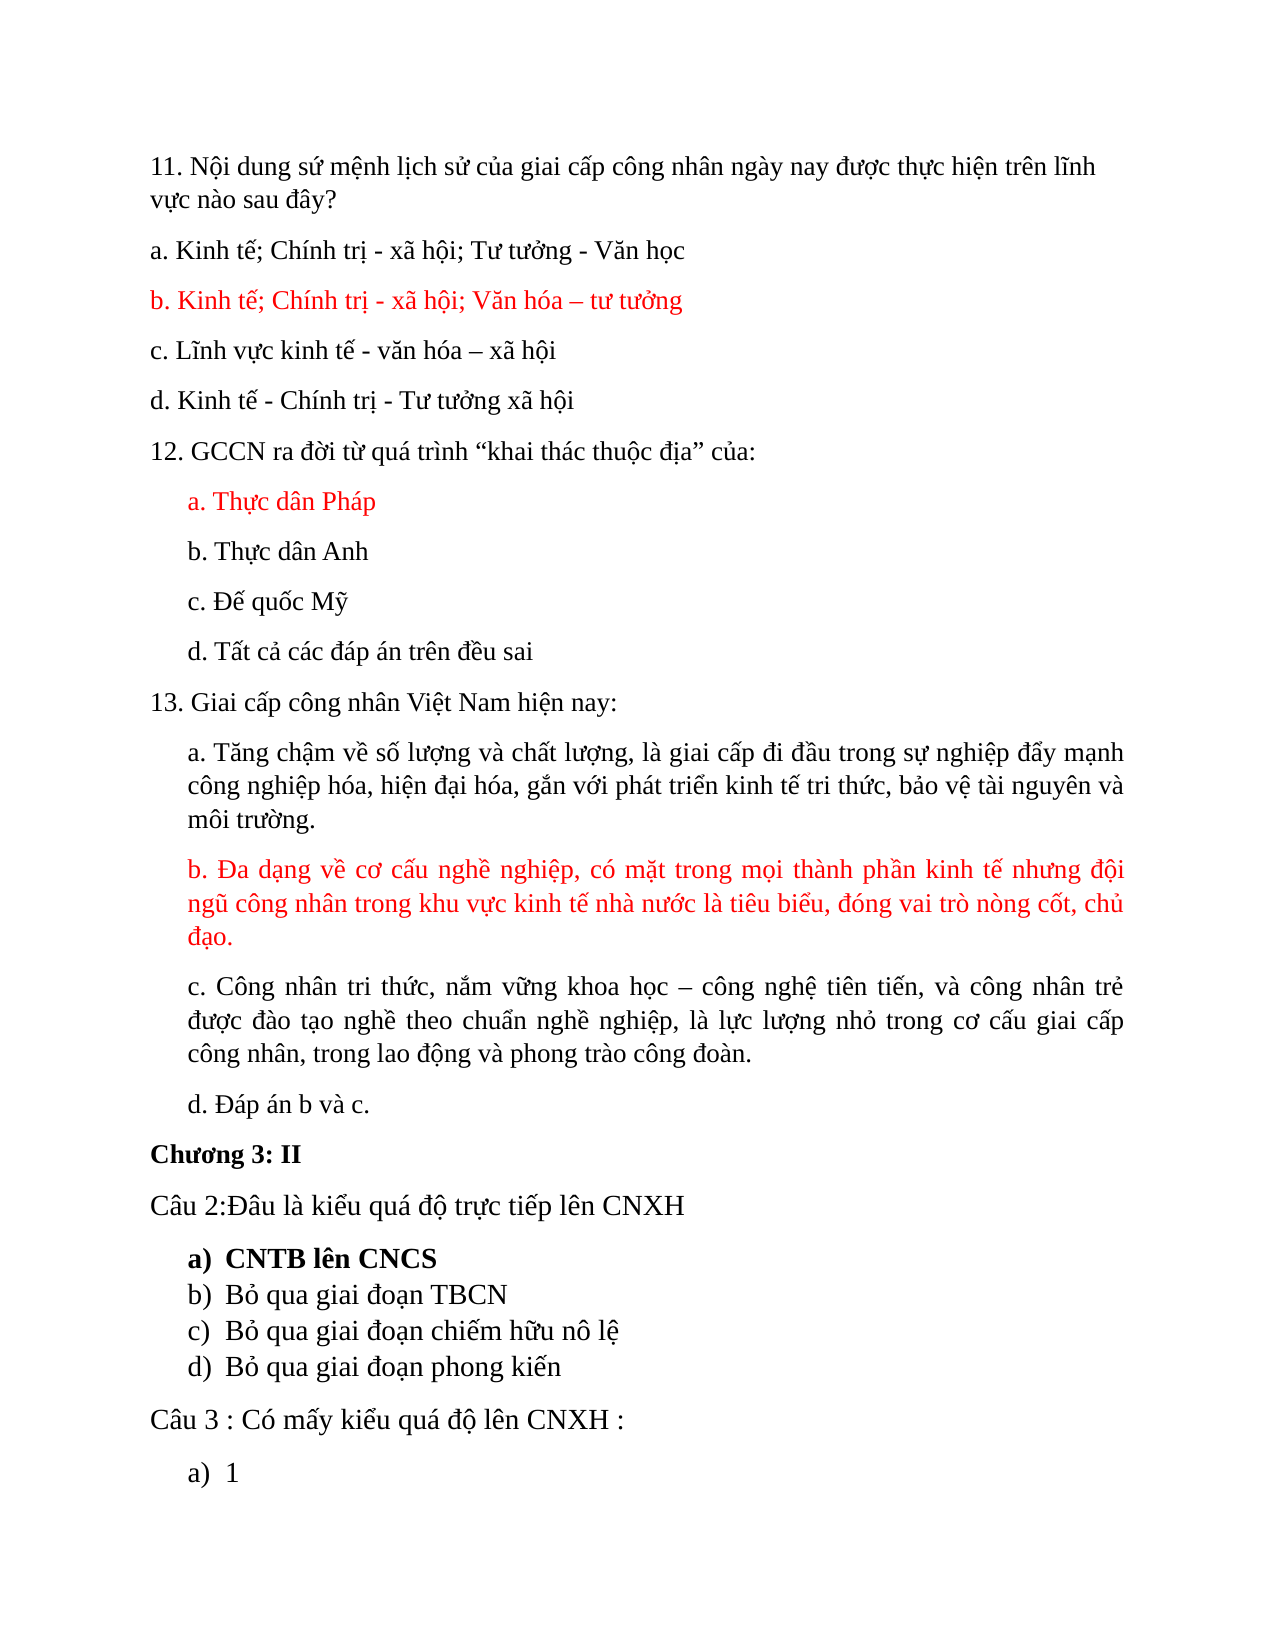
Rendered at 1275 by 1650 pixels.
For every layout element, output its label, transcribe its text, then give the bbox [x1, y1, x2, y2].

list Bỏ qua giai đoạn phong kiến [187, 1349, 1125, 1383]
list Bỏ qua giai đoạn TBCN [187, 1277, 1125, 1311]
text 12. GCCN ra đời từ quá trình “khai thác thuộc địa” của: [150, 434, 1125, 466]
text 13. Giai cấp công nhân Việt Nam hiện nay: [150, 686, 1125, 717]
text d. Tất cả các đáp án trên đều sai [187, 635, 1125, 667]
text a. Kinh tế; Chính trị - xã hội; Tư tưởng - Văn học [150, 234, 1125, 265]
list CNTB lên CNCS [187, 1241, 1125, 1274]
text b. Kinh tế; Chính trị - xã hội; Văn hóa – tư tưởng [150, 284, 1125, 315]
text c. Đế quốc Mỹ [187, 585, 1125, 616]
text b. Đa dạng về cơ cấu nghề nghiệp, có mặt trong mọi thành phần kinh tế nhưng đội ngũ công nhân trong khu vực kinh tế nhà nước là tiêu biểu, đóng vai trò nòng cốt, chủ đạo. [187, 853, 1125, 951]
text d. Kinh tế - Chính trị - Tư tưởng xã hội [150, 384, 1125, 416]
text c. Công nhân tri thức, nắm vững khoa học – công nghệ tiên tiến, và công nhân trẻ được đào tạo nghề theo chuẩn nghề nghiệp, là lực lượng nhỏ trong cơ cấu giai cấp công nhân, trong lao động và phong trào công đoàn. [187, 970, 1125, 1069]
text a. Thực dân Pháp [187, 485, 1125, 516]
text d. Đáp án b và c. [187, 1088, 1125, 1119]
text c. Lĩnh vực kinh tế - văn hóa – xã hội [150, 334, 1125, 365]
text Chương 3: II [150, 1138, 1125, 1169]
list Bỏ qua giai đoạn chiếm hữu nô lệ [187, 1313, 1125, 1347]
text b. Thực dân Anh [187, 535, 1125, 566]
text Câu 2:Đâu là kiểu quá độ trực tiếp lên CNXH [150, 1188, 1125, 1222]
text 11. Nội dung sứ mệnh lịch sử của giai cấp công nhân ngày nay được thực hiện trên lĩnh vực nào sau đây? [150, 150, 1125, 215]
text Câu 3 : Có mấy kiểu quá độ lên CNXH : [150, 1402, 1125, 1436]
text a. Tăng chậm về số lượng và chất lượng, là giai cấp đi đầu trong sự nghiệp đẩy mạnh công nghiệp hóa, hiện đại hóa, gắn với phát triển kinh tế tri thức, bảo vệ tài nguyên và môi trường. [187, 736, 1125, 834]
list 1 [187, 1455, 1125, 1488]
